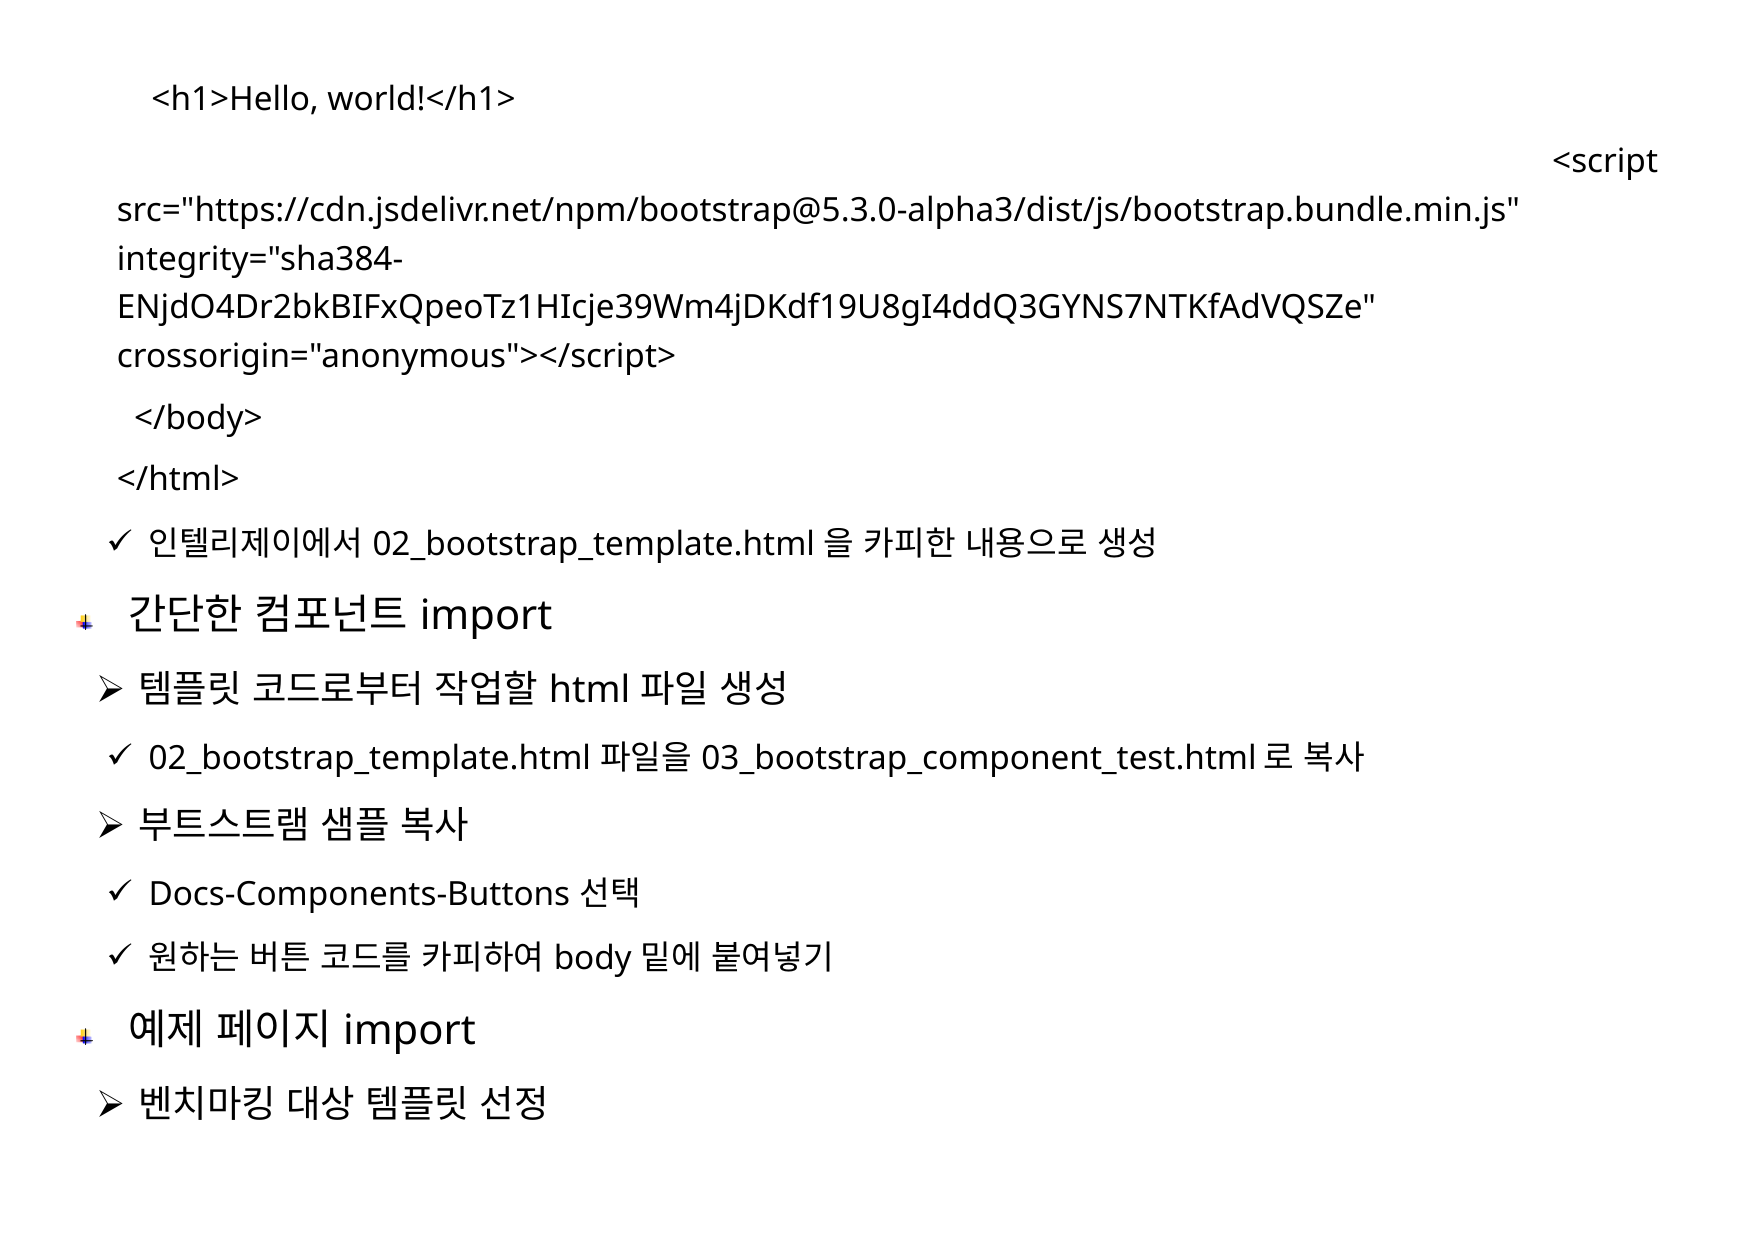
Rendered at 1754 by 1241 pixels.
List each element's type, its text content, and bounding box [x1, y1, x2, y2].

text 템플릿 코드로부터 작업할 html 파일 생성 [96, 659, 1658, 714]
text <h1>Hello, world!</h1> [117, 75, 1658, 120]
text </body> [117, 394, 1658, 439]
text <script src="https://cdn.jsdelivr.net/npm/bootstrap@5.3.0-alpha3/dist/js/bootstrap.bundle.min.js" integrity="sha384-ENjdO4Dr2bkBIFxQpeoTz1HIcje39Wm4jDKdf19U8gI4ddQ3GYNS7NTKfAdVQSZe" crossorigin="anonymous"></script> [117, 136, 1658, 378]
text 예제 페이지 import [75, 996, 1658, 1056]
text 원하는 버튼 코드를 카피하여 body 밑에 붙여넣기 [106, 931, 1658, 979]
text 간단한 컴포넌트 import [75, 581, 1658, 642]
text Docs-Components-Buttons 선택 [106, 866, 1658, 915]
text 02_bootstrap_template.html 파일을 03_bootstrap_component_test.html로 복사 [106, 731, 1658, 779]
picture [76, 613, 93, 630]
text 인텔리제이에서 02_bootstrap_template.html 을 카피한 내용으로 생성 [106, 517, 1658, 565]
text 벤치마킹 대상 템플릿 선정 [96, 1074, 1658, 1128]
picture [76, 1027, 93, 1045]
text </html> [117, 455, 1658, 501]
text 부트스트램 샘플 복사 [96, 795, 1658, 849]
